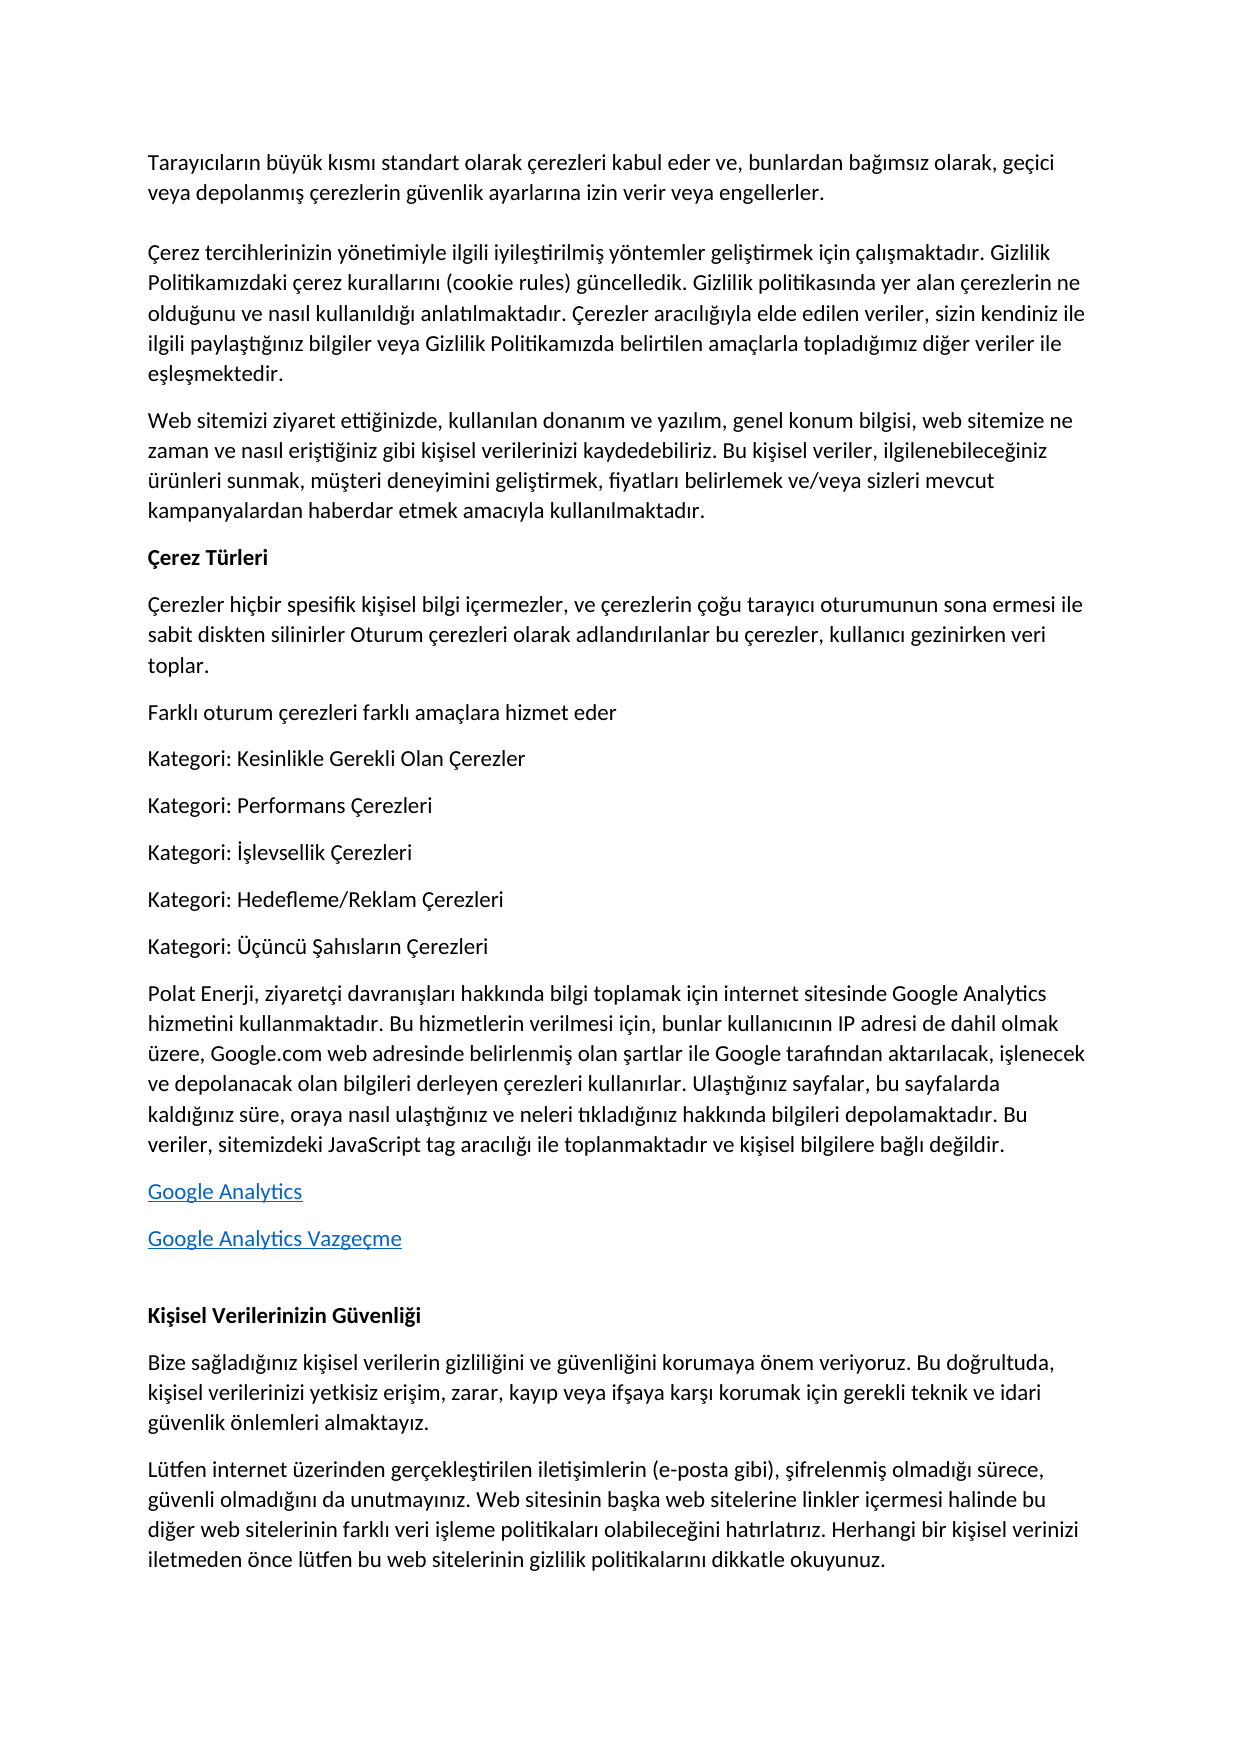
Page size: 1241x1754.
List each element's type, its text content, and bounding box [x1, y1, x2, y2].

text Tarayıcıların büyük kısmı standart olarak çerezleri kabul eder ve, bunlardan bağımsız olarak, geçici veya depolanmış çerezlerin güvenlik ayarlarına izin verir veya engellerler. Çerez tercihlerinizin yönetimiyle ilgili iyileştirilmiş yöntemler geliştirmek için çalışmaktadır. Gizlilik Politikamızdaki çerez kurallarını (cookie rules) güncelledik. Gizlilik politikasında yer alan çerezlerin ne olduğunu ve nasıl kullanıldığı anlatılmaktadır. Çerezler aracılığıyla elde edilen veriler, sizin kendiniz ile ilgili paylaştığınız bilgiler veya Gizlilik Politikamızda belirtilen amaçlarla topladığımız diğer veriler ile eşleşmektedir. [148, 148, 1093, 387]
text Web sitemizi ziyaret ettiğinizde, kullanılan donanım ve yazılım, genel konum bilgisi, web sitemize ne zaman ve nasıl eriştiğiniz gibi kişisel verilerinizi kaydedebiliriz. Bu kişisel veriler, ilgilenebileceğiniz ürünleri sunmak, müşteri deneyimini geliştirmek, fiyatları belirlemek ve/veya sizleri mevcut kampanyalardan haberdar etmek amacıyla kullanılmaktadır. [148, 406, 1093, 524]
text Kategori: Üçüncü Şahısların Çerezleri [148, 932, 1093, 960]
text Kategori: İşlevsellik Çerezleri [148, 838, 1093, 866]
text Çerez Türleri [148, 543, 1093, 571]
text Çerezler hiçbir spesifik kişisel bilgi içermezler, ve çerezlerin çoğu tarayıcı oturumunun sona ermesi ile sabit diskten silinirler Oturum çerezleri olarak adlandırılanlar bu çerezler, kullanıcı gezinirken veri toplar. [148, 590, 1093, 679]
text Kategori: Kesinlikle Gerekli Olan Çerezler [148, 744, 1093, 772]
text Google Analytics Vazgeçme [148, 1224, 1093, 1252]
text Kategori: Hedefleme/Reklam Çerezleri [148, 885, 1093, 913]
text Lütfen internet üzerinden gerçekleştirilen iletişimlerin (e-posta gibi), şifrelenmiş olmadığı sürece, güvenli olmadığını da unutmayınız. Web sitesinin başka web sitelerine linkler içermesi halinde bu diğer web sitelerinin farklı veri işleme politikaları olabileceğini hatırlatırız. Herhangi bir kişisel verinizi iletmeden önce lütfen bu web sitelerinin gizlilik politikalarını dikkatle okuyunuz. [148, 1455, 1093, 1573]
text Bize sağladığınız kişisel verilerin gizliliğini ve güvenliğini korumaya önem veriyoruz. Bu doğrultuda, kişisel verilerinizi yetkisiz erişim, zarar, kayıp veya ifşaya karşı korumak için gerekli teknik ve idari güvenlik önlemleri almaktayız. [148, 1348, 1093, 1436]
text Kişisel Verilerinizin Güvenliği [148, 1271, 1093, 1329]
text Kategori: Performans Çerezleri [148, 791, 1093, 819]
text Polat Enerji, ziyaretçi davranışları hakkında bilgi toplamak için internet sitesinde Google Analytics hizmetini kullanmaktadır. Bu hizmetlerin verilmesi için, bunlar kullanıcının IP adresi de dahil olmak üzere, Google.com web adresinde belirlenmiş olan şartlar ile Google tarafından aktarılacak, işlenecek ve depolanacak olan bilgileri derleyen çerezleri kullanırlar. Ulaştığınız sayfalar, bu sayfalarda kaldığınız süre, oraya nasıl ulaştığınız ve neleri tıkladığınız hakkında bilgileri depolamaktadır. Bu veriler, sitemizdeki JavaScript tag aracılığı ile toplanmaktadır ve kişisel bilgilere bağlı değildir. [148, 979, 1093, 1158]
text Google Analytics [148, 1177, 1093, 1205]
text Farklı oturum çerezleri farklı amaçlara hizmet eder [148, 698, 1093, 726]
